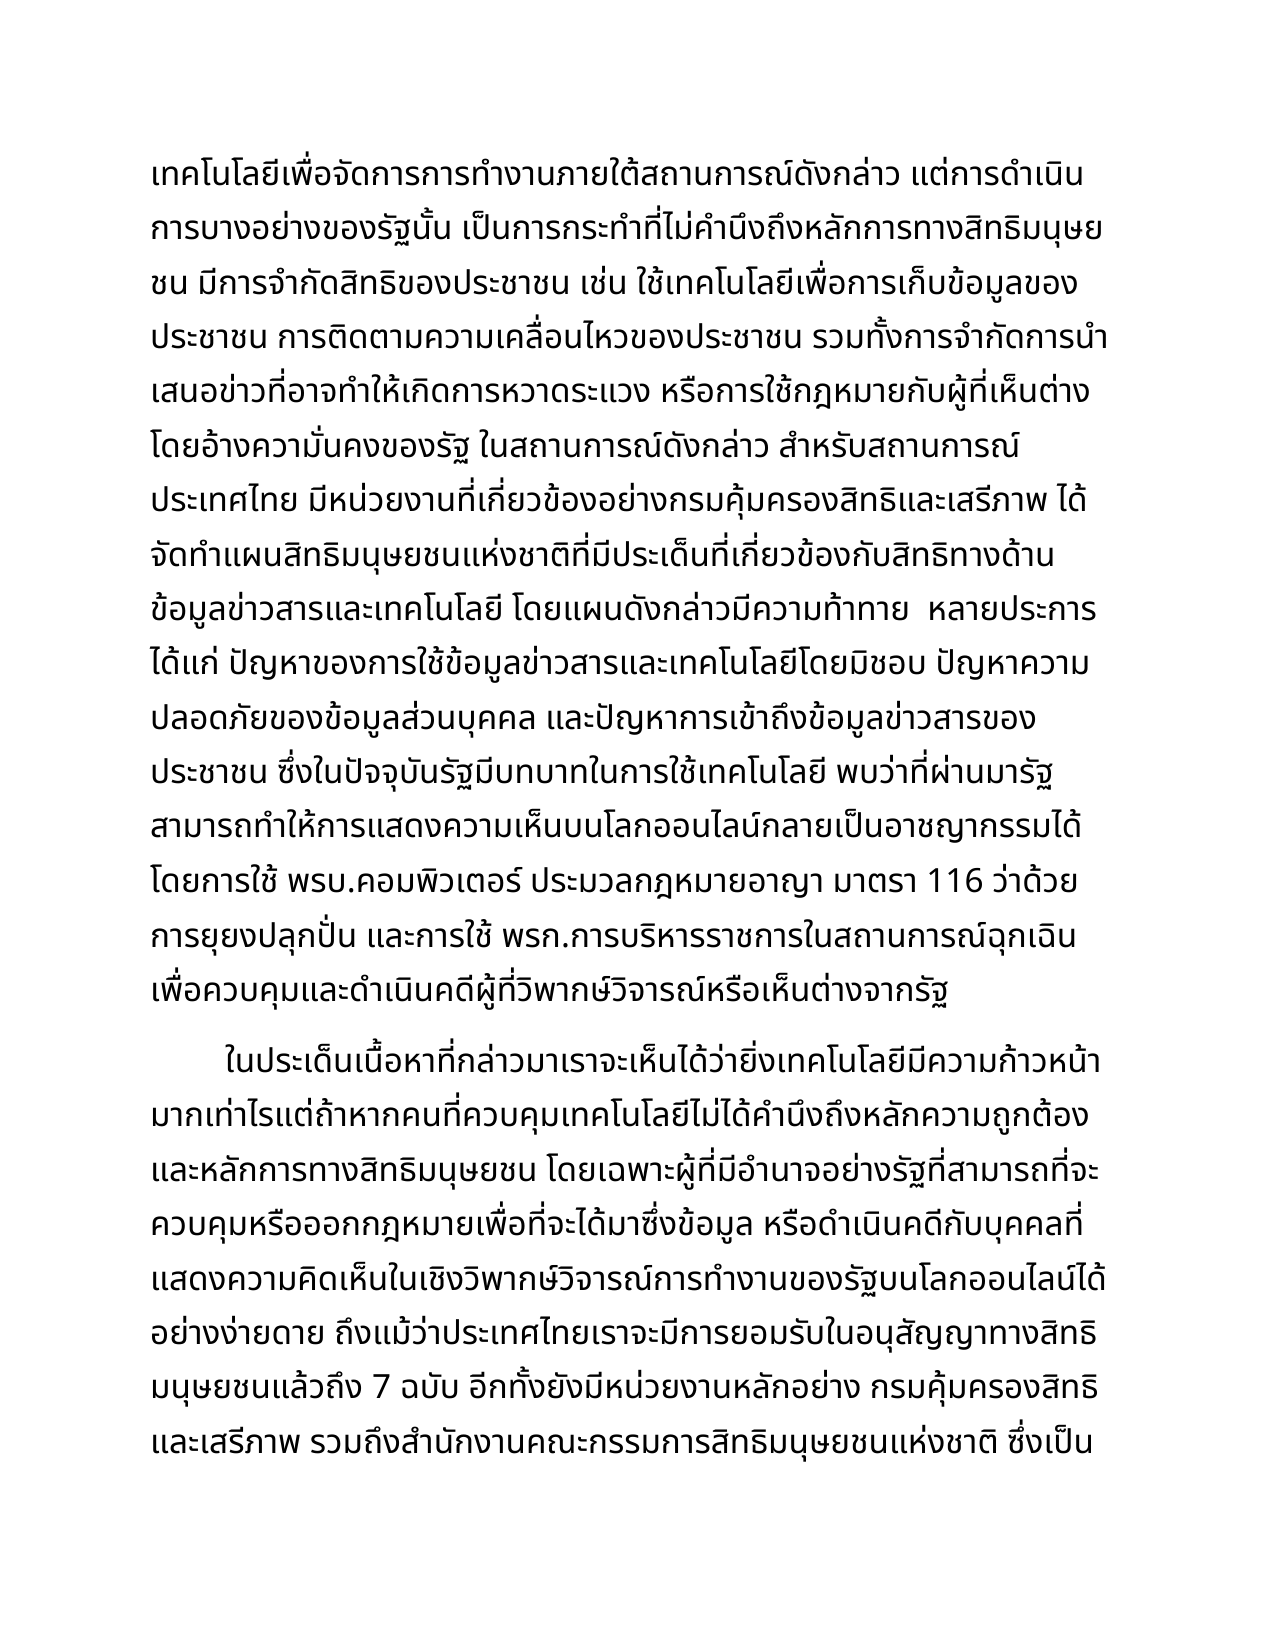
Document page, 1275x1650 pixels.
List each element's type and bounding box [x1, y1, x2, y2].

text [150, 150, 1125, 1016]
text [150, 1037, 1125, 1468]
